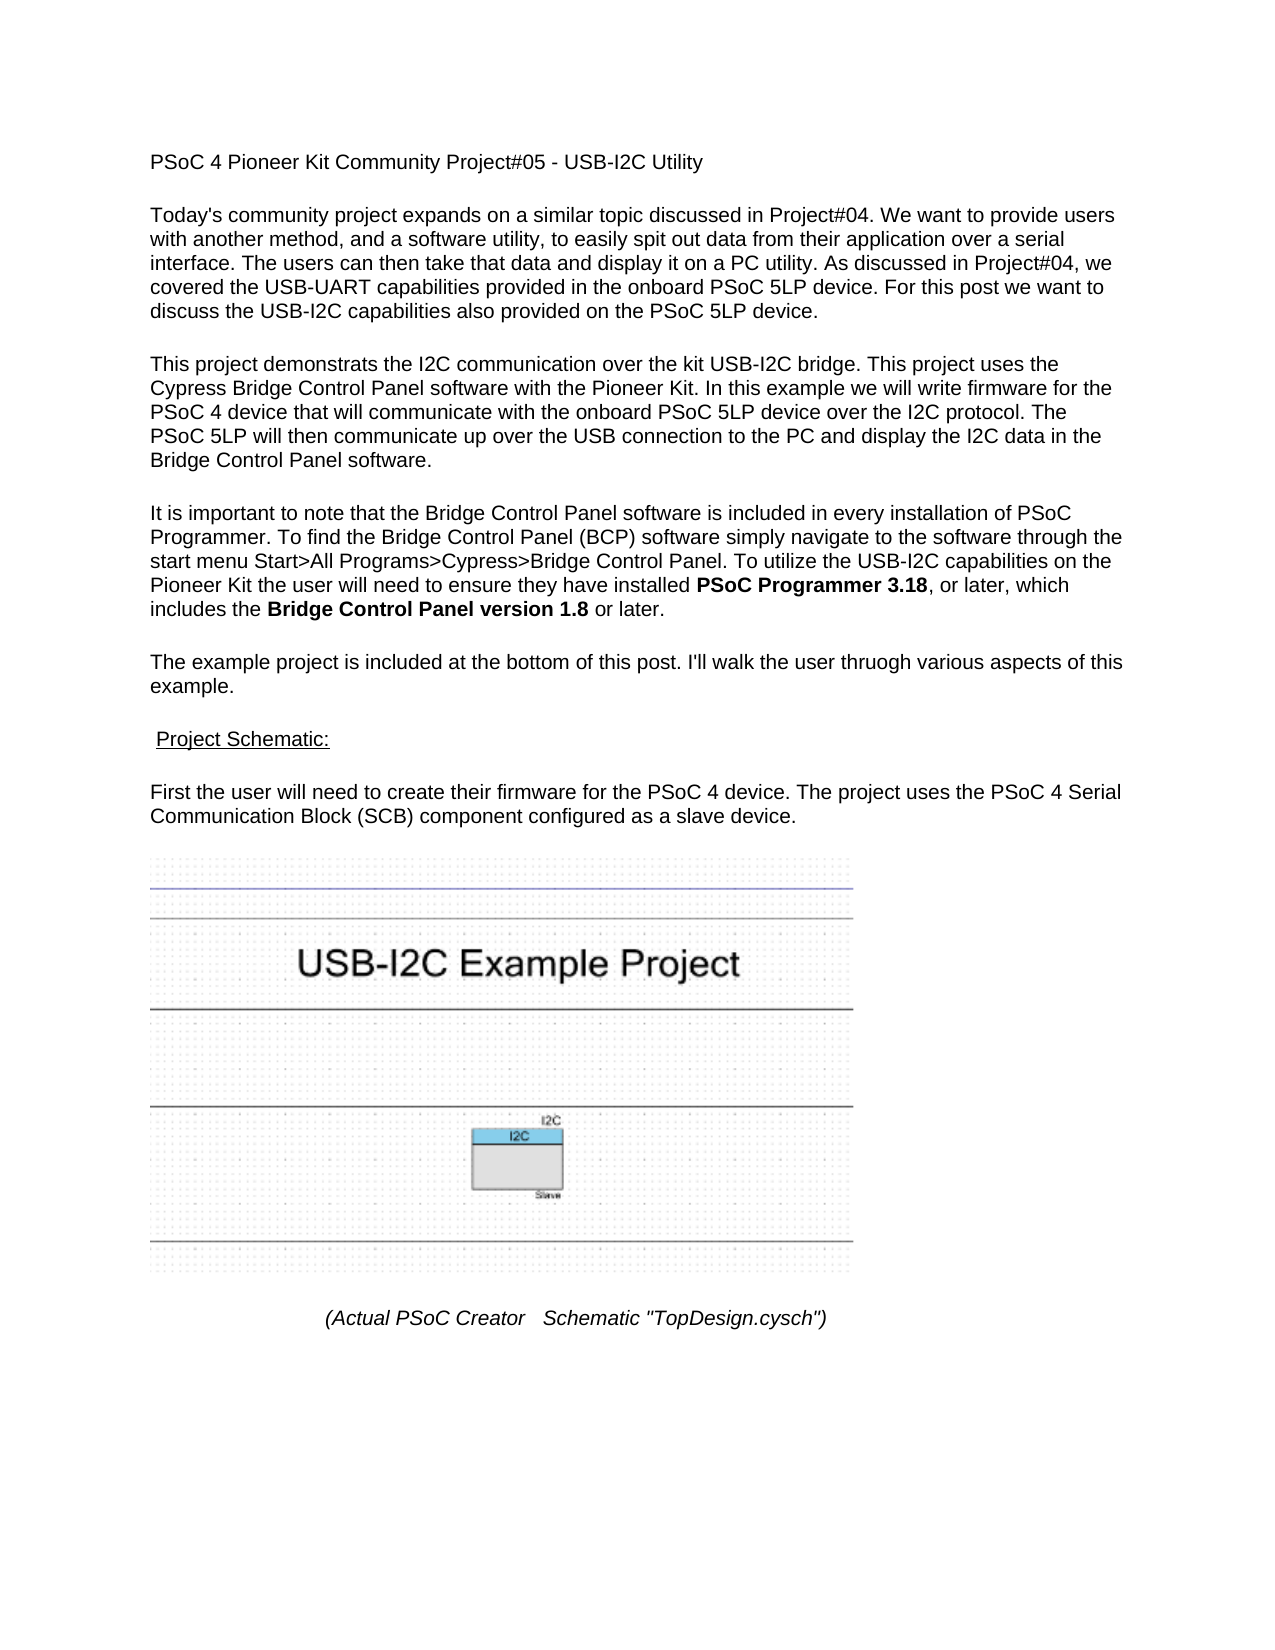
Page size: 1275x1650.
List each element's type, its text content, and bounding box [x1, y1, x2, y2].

text This project demonstrats the I2C communication over the kit USB-I2C bridge. This project uses the Cypress Bridge Control Panel software with the Pioneer Kit. In this example we will write firmware for the PSoC 4 device that will communicate with the onboard PSoC 5LP device over the I2C protocol. The PSoC 5LP will then communicate up over the USB connection to the PC and display the I2C data in the Bridge Control Panel software. [150, 352, 1125, 472]
text Project Schematic: [150, 727, 1125, 751]
text First the user will need to create their firmware for the PSoC 4 device. The project uses the PSoC 4 Serial Communication Block (SCB) component configured as a slave device. [150, 780, 1125, 828]
picture [150, 857, 854, 1277]
text The example project is included at the bottom of this post. I'll walk the user thruogh various aspects of this example. [150, 650, 1125, 698]
text PSoC 4 Pioneer Kit Community Project#05 - USB-I2C Utility [150, 150, 1125, 174]
text (Actual PSoC Creator Schematic "TopDesign.cysch") [150, 1305, 1125, 1329]
text Today's community project expands on a similar topic discussed in Project#04. We want to provide users with another method, and a software utility, to easily spit out data from their application over a serial interface. The users can then take that data and display it on a PC utility. As discussed in Project#04, we covered the USB-UART capabilities provided in the onboard PSoC 5LP device. For this post we want to discuss the USB-I2C capabilities also provided on the PSoC 5LP device. [150, 203, 1125, 323]
text It is important to note that the Bridge Control Panel software is included in every installation of PSoC Programmer. To find the Bridge Control Panel (BCP) software simply navigate to the software through the start menu Start>All Programs>Cypress>Bridge Control Panel. To utilize the USB-I2C capabilities on the Pioneer Kit the user will need to ensure they have installed PSoC Programmer 3.18, or later, which includes the Bridge Control Panel version 1.8 or later. [150, 501, 1125, 621]
